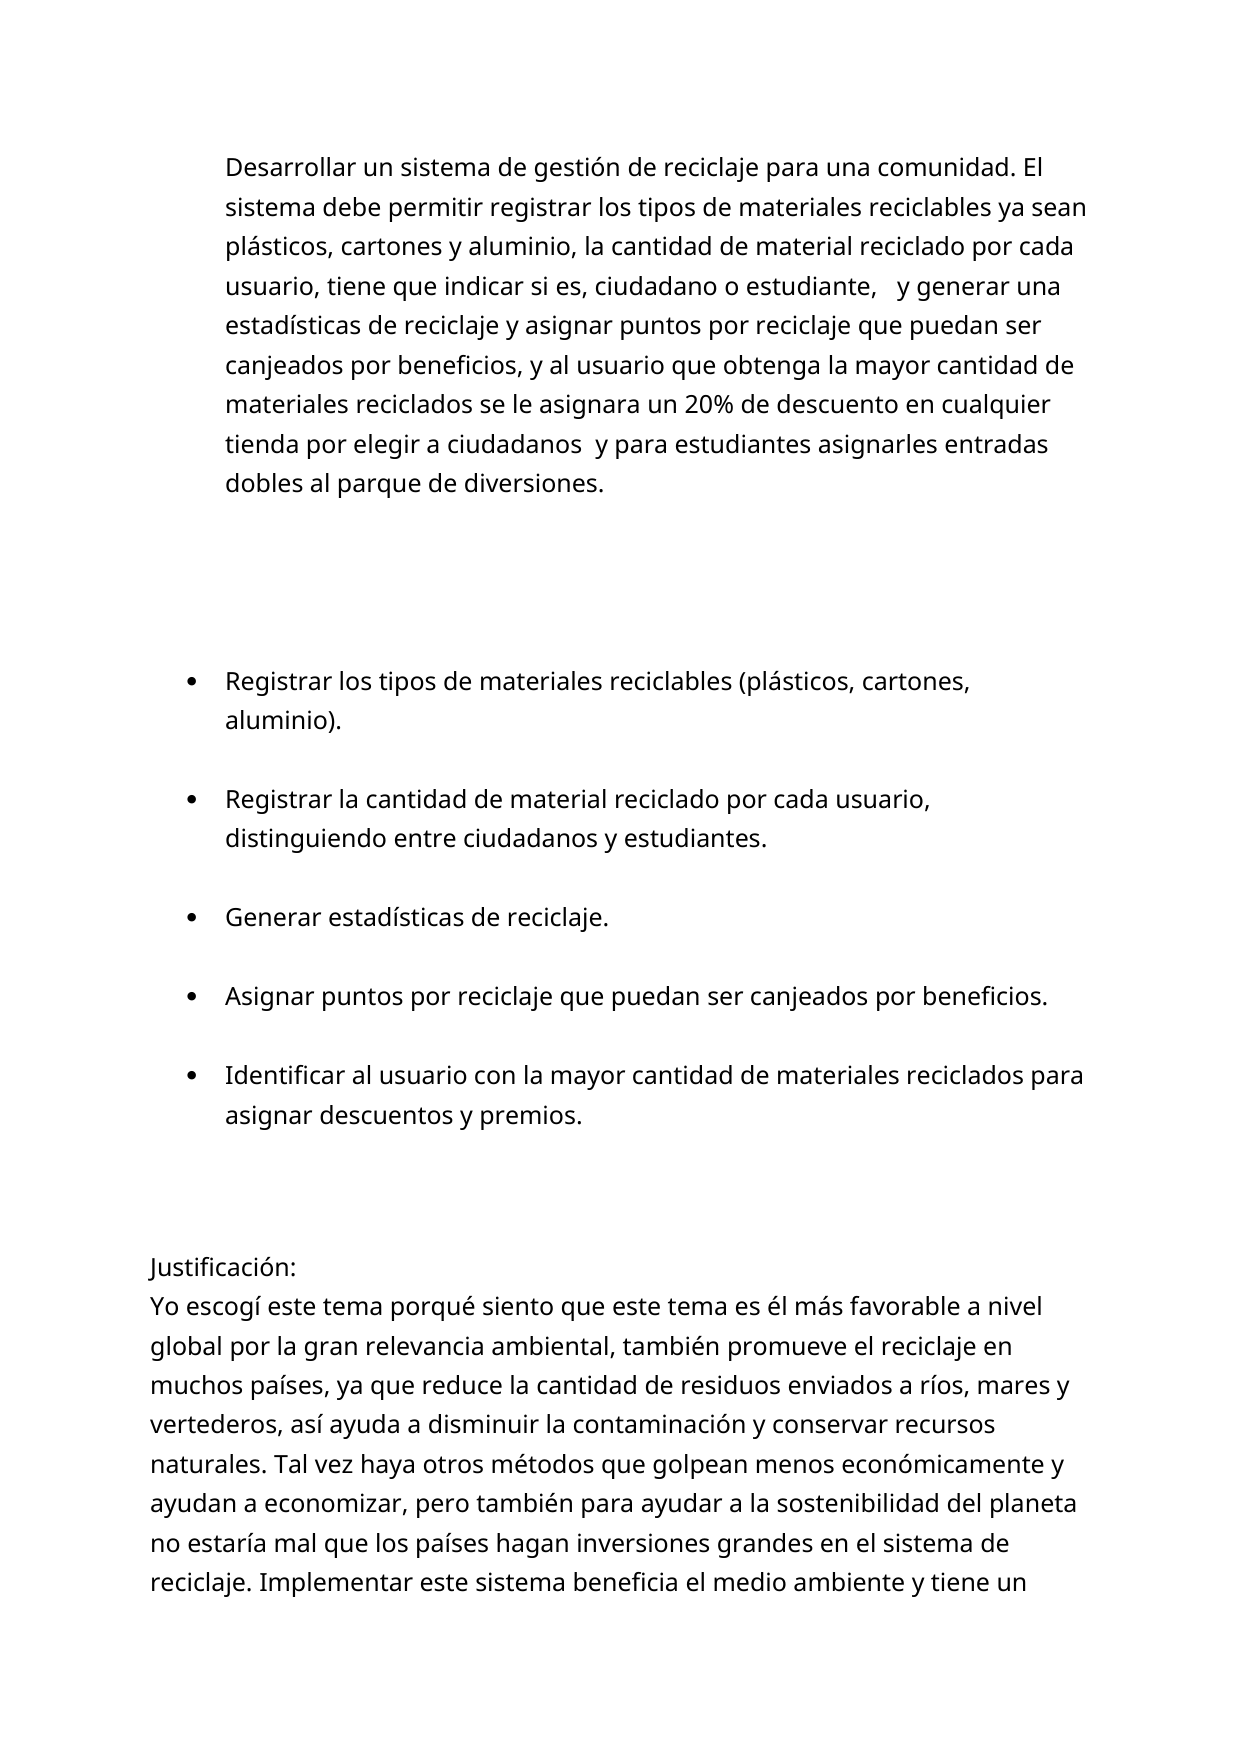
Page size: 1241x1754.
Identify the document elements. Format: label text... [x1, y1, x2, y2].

list Asignar puntos por reciclaje que puedan ser canjeados por beneficios. [187, 979, 1090, 1013]
list Registrar los tipos de materiales reciclables (plásticos, cartones, aluminio). [187, 663, 1090, 737]
list Identificar al usuario con la mayor cantidad de materiales reciclados para asignar descuentos y premios. [187, 1058, 1090, 1132]
list Desarrollar un sistema de gestión de reciclaje para una comunidad. El sistema debe permitir registrar los tipos de materiales reciclables ya sean plásticos, cartones y aluminio, la cantidad de material reciclado por cada usuario, tiene que indicar si es, ciudadano o estudiante, y generar una estadísticas de reciclaje y asignar puntos por reciclaje que puedan ser canjeados por beneficios, y al usuario que obtenga la mayor cantidad de materiales reciclados se le asignara un 20% de descuento en cualquier tienda por elegir a ciudadanos y para estudiantes asignarles entradas dobles al parque de diversiones. [225, 150, 1090, 500]
list Registrar la cantidad de material reciclado por cada usuario, distinguiendo entre ciudadanos y estudiantes. [187, 782, 1090, 855]
list Generar estadísticas de reciclaje. [187, 900, 1090, 934]
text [150, 1249, 1090, 1599]
